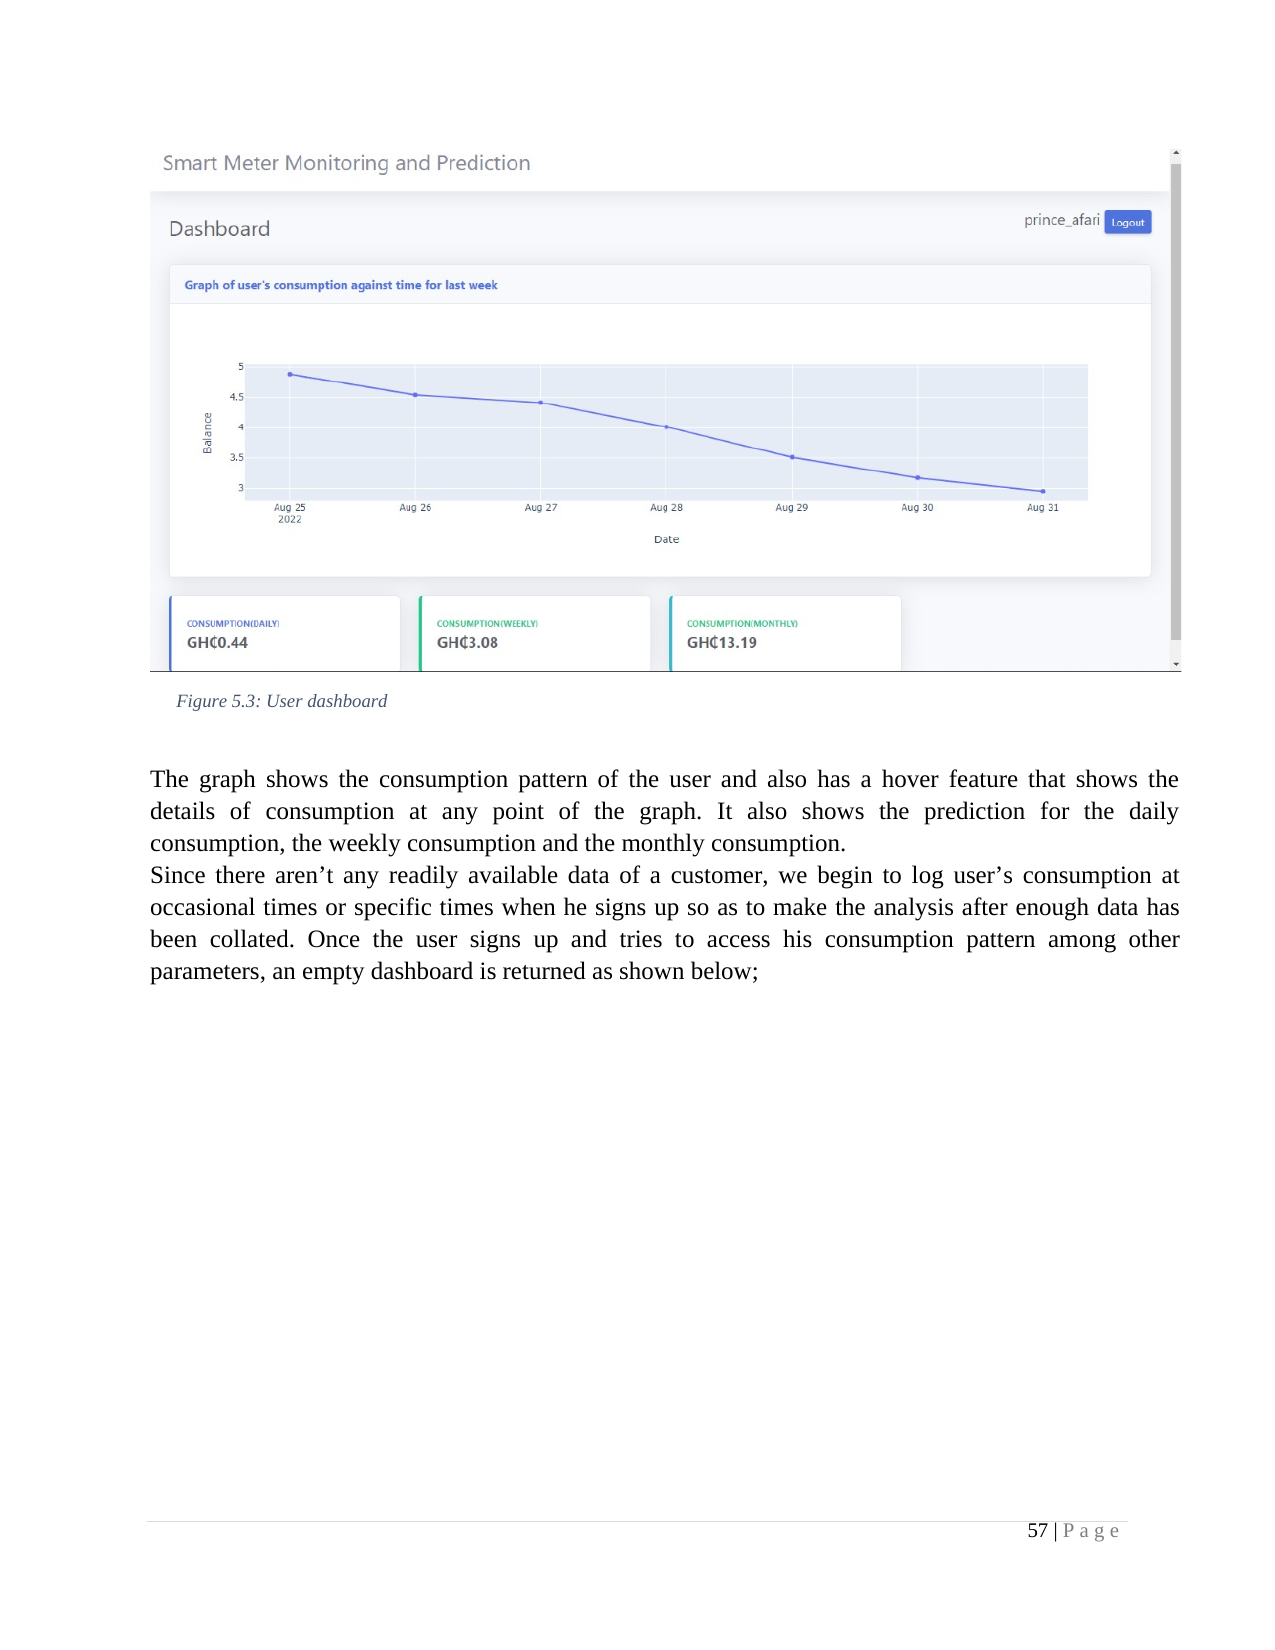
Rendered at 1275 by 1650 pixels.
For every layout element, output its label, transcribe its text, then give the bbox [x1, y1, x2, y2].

text Since there aren’t any readily available data of a customer, we begin to log user’s consumption at occasional times or specific times when he signs up so as to make the analysis after enough data has been collated. Once the user signs up and tries to access his consumption pattern among other parameters, an empty dashboard is returned as shown below; [150, 860, 1181, 985]
picture [150, 149, 1182, 672]
text The graph shows the consumption pattern of the user and also has a hover feature that shows the details of consumption at any point of the graph. It also shows the prediction for the daily consumption, the weekly consumption and the monthly consumption. [150, 764, 1181, 857]
text Figure 5.3: User dashboard [176, 689, 1181, 711]
